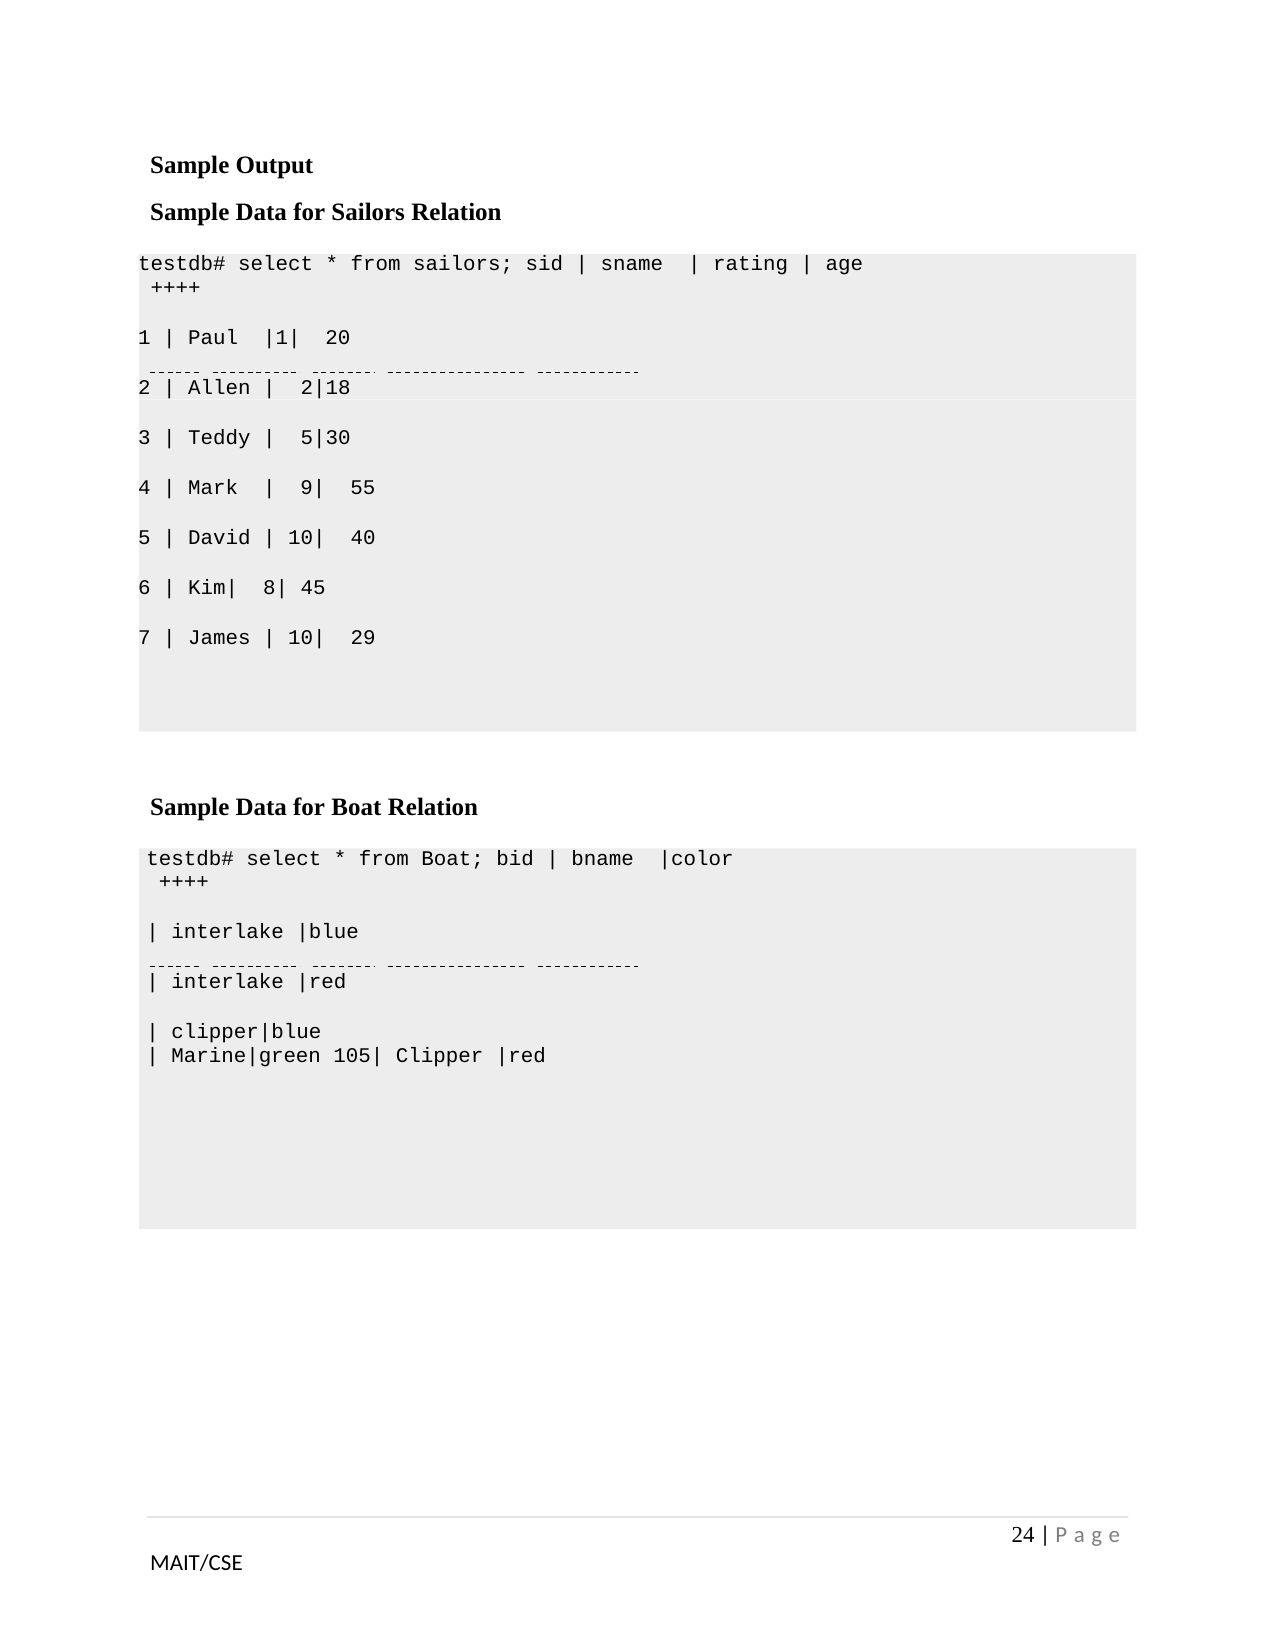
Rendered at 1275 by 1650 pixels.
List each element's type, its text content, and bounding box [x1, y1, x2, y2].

text Sample Data for Sailors Relation [150, 197, 1152, 226]
text Sample Output [150, 150, 1152, 178]
text Sample Data for Boat Relation [150, 792, 1152, 820]
